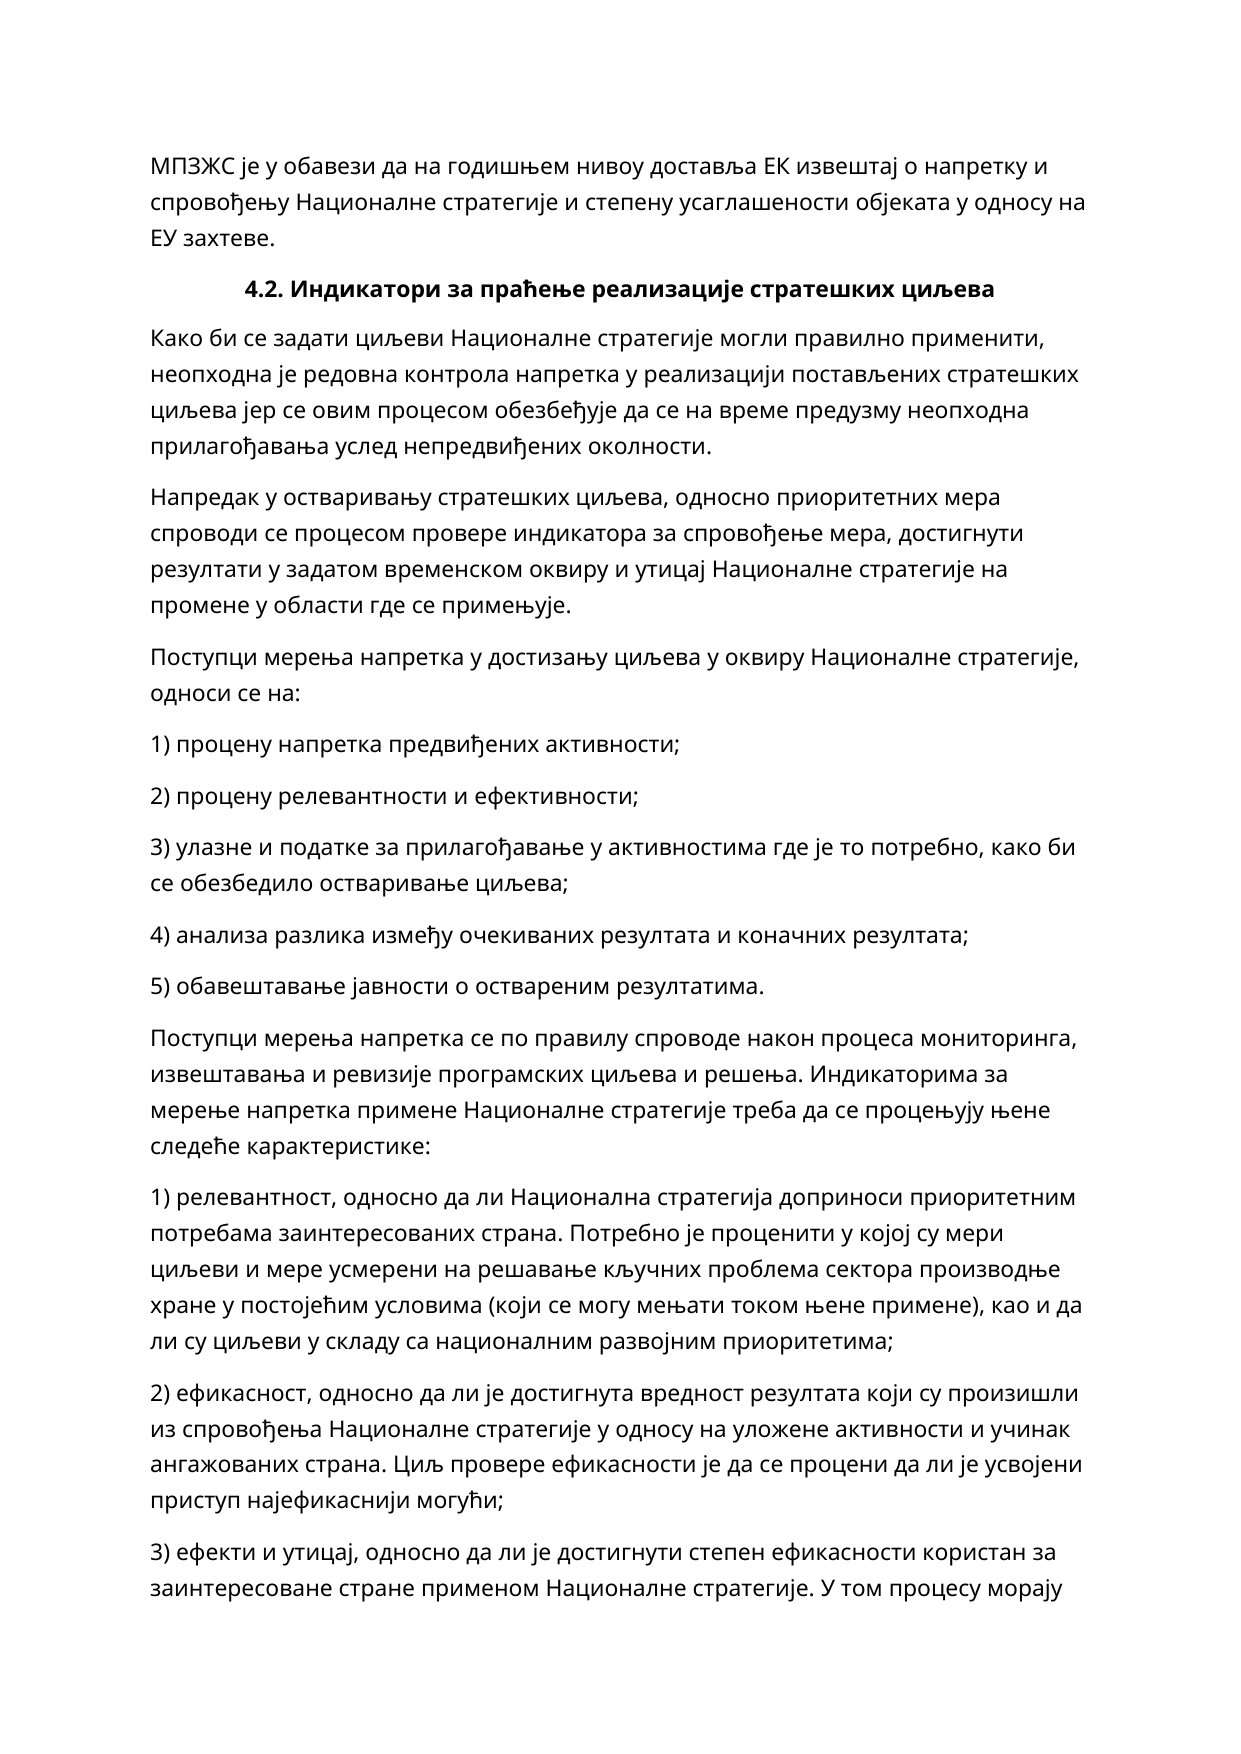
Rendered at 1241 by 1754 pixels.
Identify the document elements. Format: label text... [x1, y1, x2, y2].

text 4.2. Индикатори за праћење реализације стратешких циљева [150, 273, 1090, 305]
text 5) обавештавање јавности о оствареним резултатима. [150, 970, 1090, 1002]
text 3) улазне и податке за прилагођавање у активностима где је то потребно, како би се обезбедило остваривање циљева; [150, 831, 1090, 898]
text Поступци мерења напретка се по правилу спроводе након процеса мониторинга, извештавања и ревизије програмских циљева и решења. Индикаторима за мерење напретка примене Националне стратегије треба да се процењују њене следеће карактеристике: [150, 1022, 1090, 1161]
text 1) релевантност, односно да ли Национална стратегија доприноси приоритетним потребама заинтересованих страна. Потребно је проценити у којој су мери циљеви и мере усмерени на решавање кључних проблема сектора производње хране у постојећим условима (који се могу мењати током њене примене), као и да ли су циљеви у складу са националним развојним приоритетима; [150, 1181, 1090, 1356]
text Како би се задати циљеви Националне стратегије могли правилно применити, неопходна је редовна контрола напретка у реализацији постављених стратешких циљева јер се овим процесом обезбеђује да се на време предузму неопходна прилагођавања услед непредвиђених околности. [150, 322, 1090, 461]
text 1) процену напретка предвиђених активности; [150, 728, 1090, 759]
text 4) анализа разлика између очекиваних резултата и коначних резултата; [150, 919, 1090, 950]
text Поступци мерења напретка у достизању циљева у оквиру Националне стратегије, односи се на: [150, 641, 1090, 708]
text Напредак у остваривању стратешких циљева, односно приоритетних мера спроводи се процесом провере индикатора за спровођење мера, достигнути резултати у задатом временском оквиру и утицај Националне стратегије на промене у области где се примењује. [150, 481, 1090, 620]
text 2) процену релевантности и ефективности; [150, 780, 1090, 811]
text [150, 1536, 1090, 1603]
text МПЗЖС је у обавези да на годишњем нивоу доставља ЕК извештај о напретку и спровођењу Националне стратегије и степену усаглашености објеката у односу на ЕУ захтеве. [150, 150, 1090, 253]
text 2) ефикасност, односно да ли је достигнута вредност резултата који су произишли из спровођења Националне стратегије у односу на уложене активности и учинак ангажованих страна. Циљ провере ефикасности је да се процени да ли је усвојени приступ најефикаснији могући; [150, 1377, 1090, 1516]
